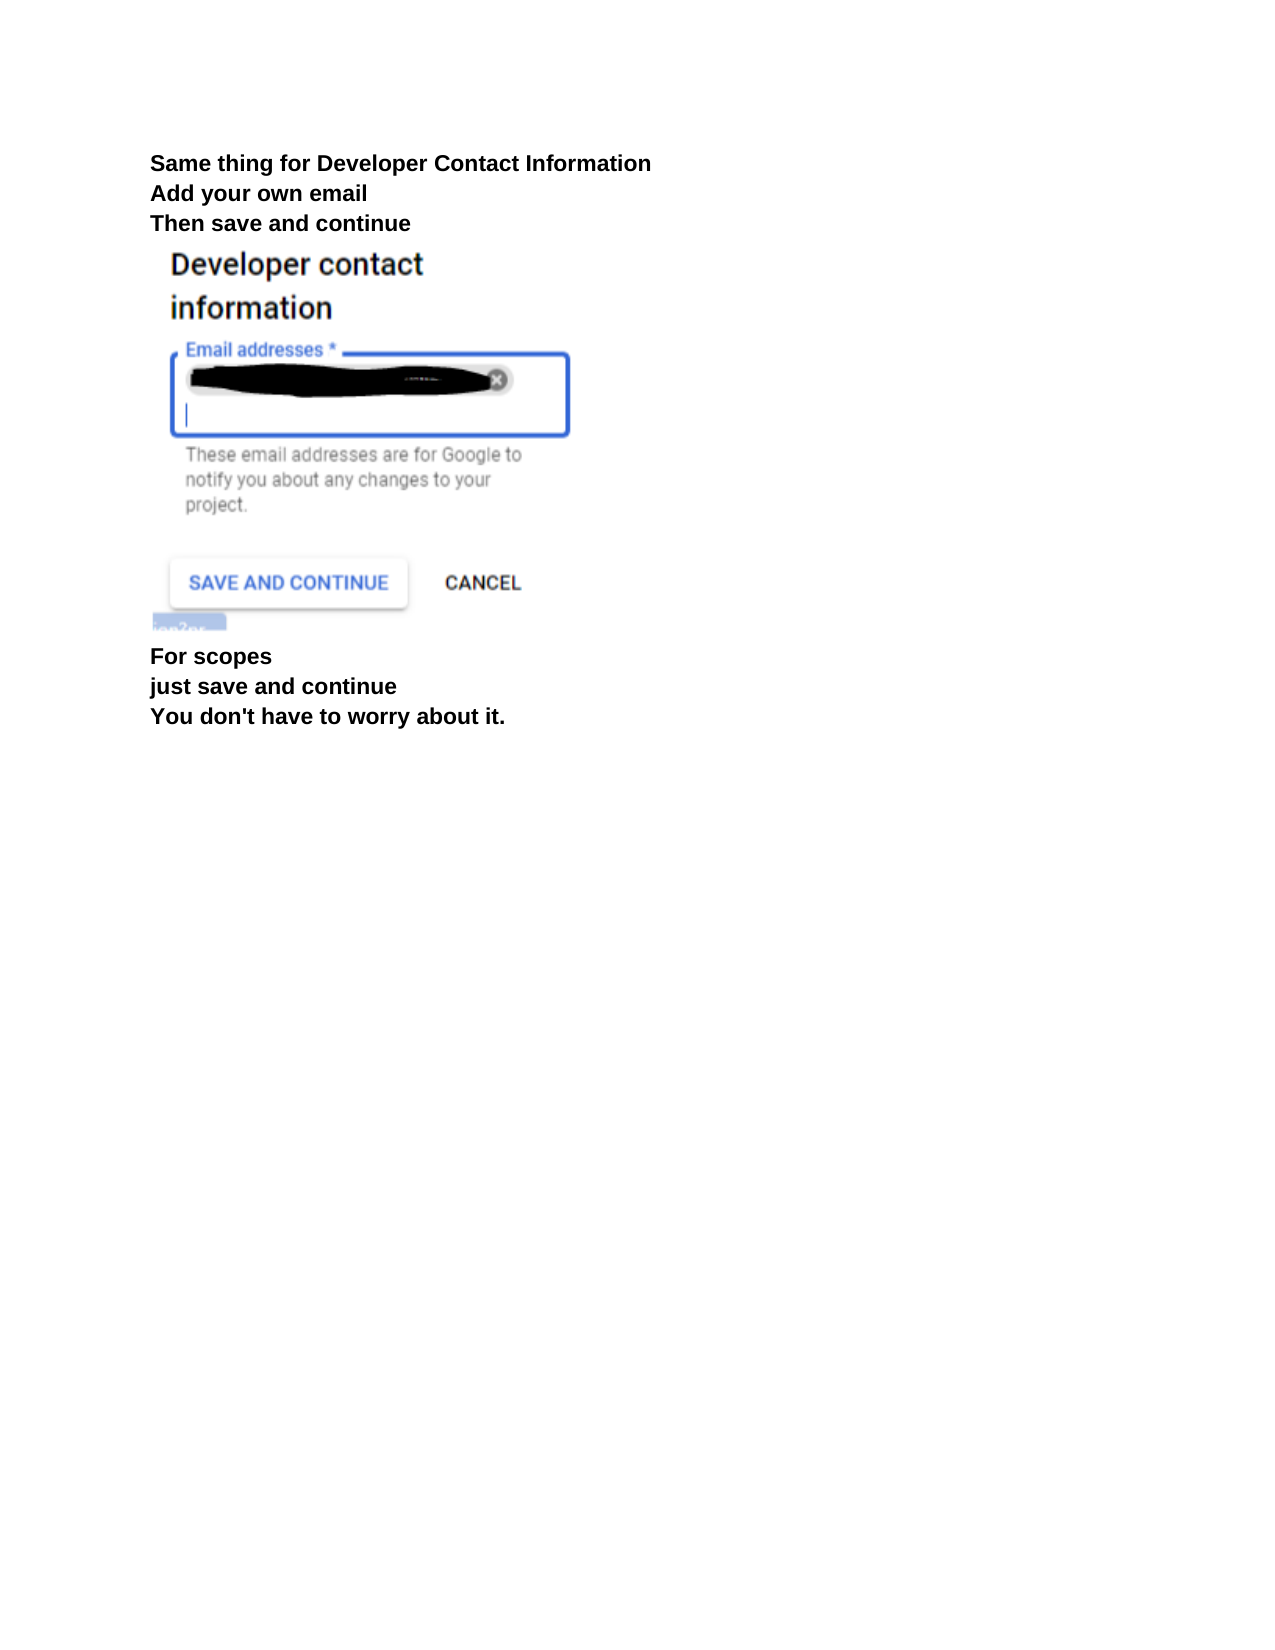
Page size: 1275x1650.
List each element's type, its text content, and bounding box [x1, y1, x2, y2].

text Then save and continue [150, 210, 1125, 237]
picture [150, 240, 597, 639]
text You don't have to worry about it. [150, 703, 1125, 730]
text For scopes [150, 643, 1125, 669]
text Add your own email [150, 180, 1125, 207]
text Same thing for Developer Contact Information [150, 150, 1125, 176]
text just save and continue [150, 673, 1125, 699]
